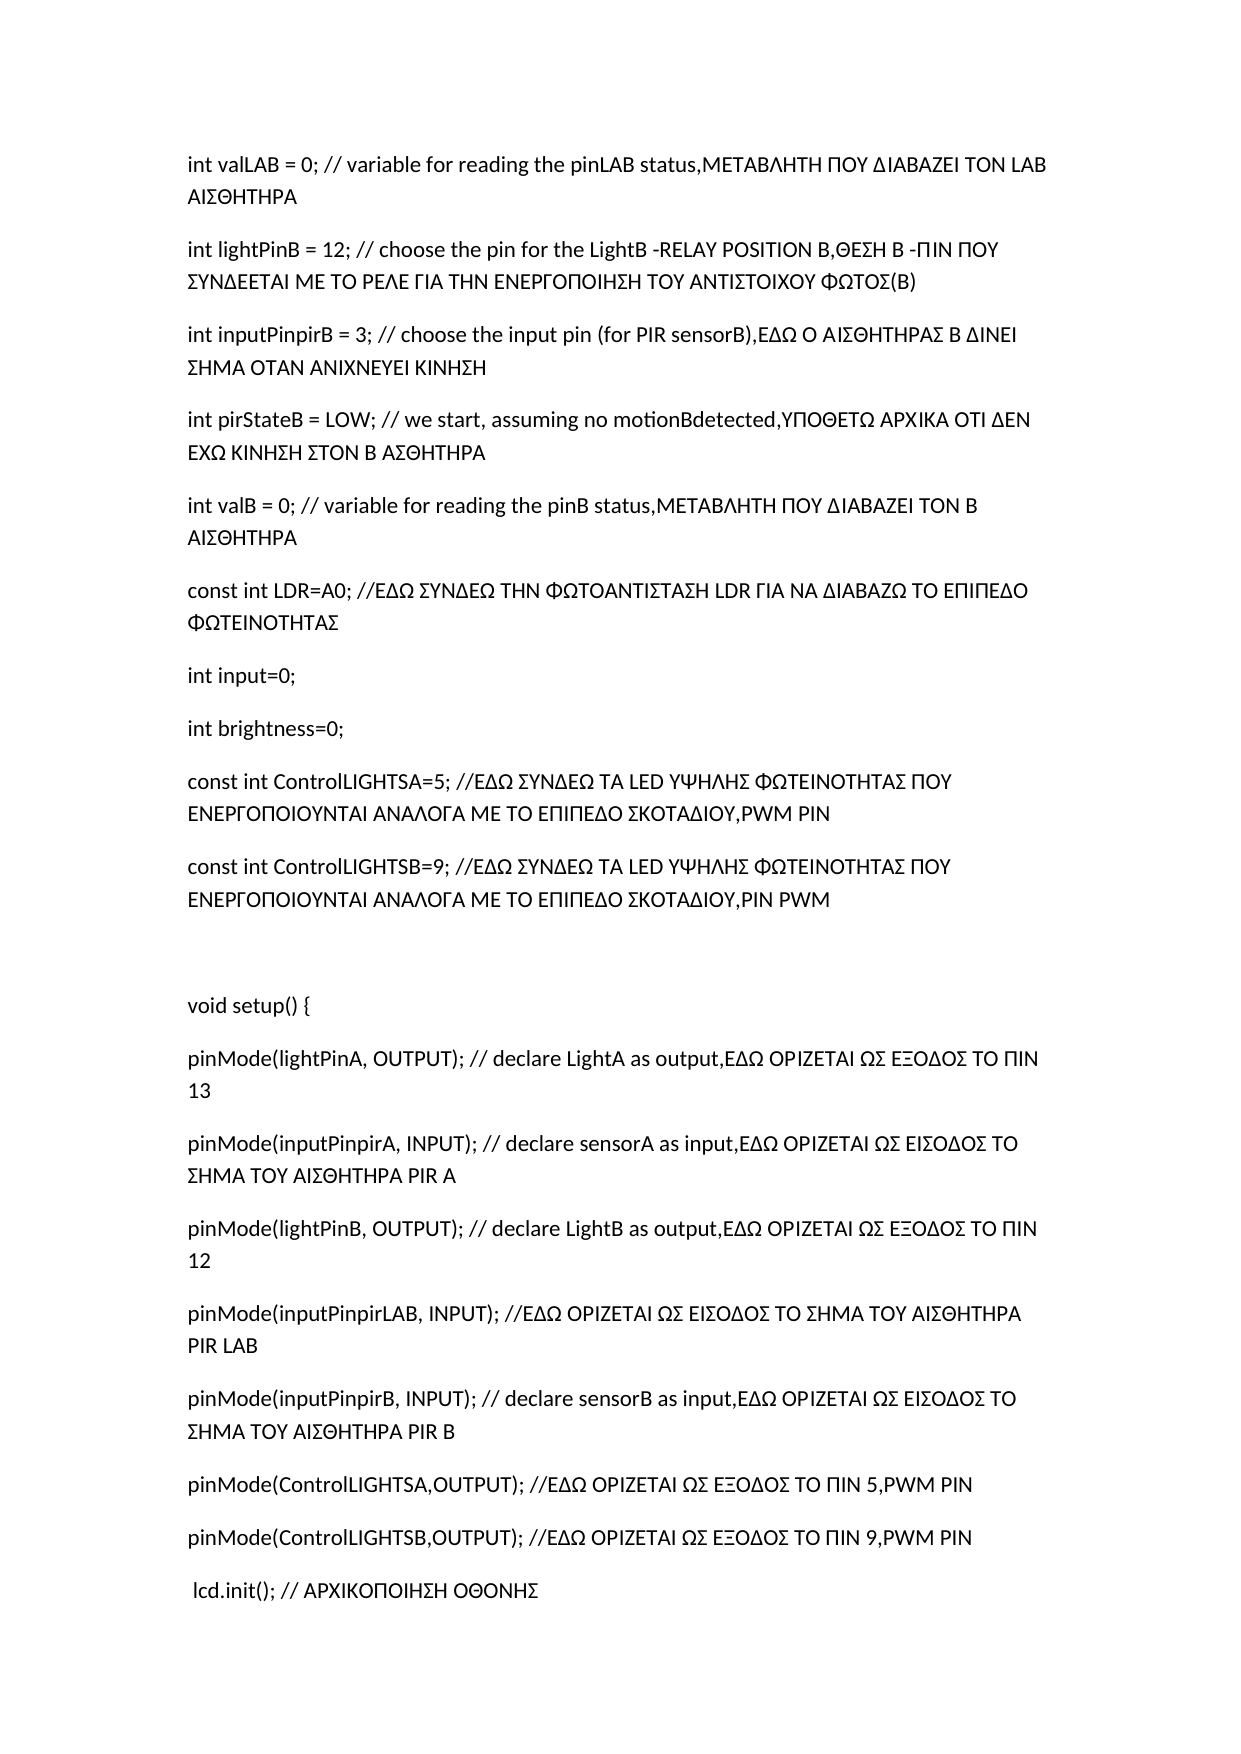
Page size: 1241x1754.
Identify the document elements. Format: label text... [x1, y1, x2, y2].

text int inputPinpirB = 3; // choose the input pin (for PIR sensorB),ΕΔΩ Ο ΑΙΣΘΗΤΗΡΑΣ Β ΔΙΝΕΙ ΣΗΜΑ ΟΤΑΝ ΑΝΙΧΝΕΥΕΙ ΚΙΝΗΣΗ [187, 320, 1053, 381]
text pinMode(lightPinA, OUTPUT); // declare LightA as output,ΕΔΩ ΟΡΙΖΕΤΑΙ ΩΣ ΕΞΟΔΟΣ ΤΟ ΠΙΝ 13 [187, 1044, 1053, 1104]
text int valB = 0; // variable for reading the pinB status,ΜΕΤΑΒΛΗΤΗ ΠΟΥ ΔΙΑΒΑΖΕΙ ΤΟΝ B ΑΙΣΘΗΤΗΡΑ [187, 491, 1053, 551]
text const int LDR=A0; //ΕΔΩ ΣΥΝΔΕΩ ΤΗΝ ΦΩΤΟΑΝΤΙΣΤΑΣΗ LDR ΓΙΑ ΝΑ ΔΙΑΒΑΖΩ ΤΟ ΕΠΙΠΕΔΟ ΦΩΤΕΙΝΟΤΗΤΑΣ [187, 576, 1053, 636]
text pinMode(ControlLIGHTSB,OUTPUT); //ΕΔΩ ΟΡΙΖΕΤΑΙ ΩΣ ΕΞΟΔΟΣ ΤΟ ΠΙΝ 9,PWM PIN [187, 1523, 1053, 1551]
text int brightness=0; [187, 714, 1053, 742]
text pinMode(ControlLIGHTSA,OUTPUT); //ΕΔΩ ΟΡΙΖΕΤΑΙ ΩΣ ΕΞΟΔΟΣ ΤΟ ΠΙΝ 5,PWM PIN [187, 1470, 1053, 1498]
text pinMode(inputPinpirLAB, INPUT); //ΕΔΩ ΟΡΙΖΕΤΑΙ ΩΣ ΕΙΣΟΔΟΣ ΤΟ ΣΗΜΑ ΤΟΥ ΑΙΣΘΗΤΗΡΑ PIR LAB [187, 1299, 1053, 1359]
text pinMode(lightPinB, OUTPUT); // declare LightB as output,ΕΔΩ ΟΡΙΖΕΤΑΙ ΩΣ ΕΞΟΔΟΣ ΤΟ ΠΙΝ 12 [187, 1214, 1053, 1274]
text int pirStateB = LOW; // we start, assuming no motionBdetected,ΥΠΟΘΕΤΩ ΑΡΧΙΚΑ ΟΤΙ ΔΕΝ ΕΧΩ ΚΙΝΗΣΗ ΣΤΟΝ Β ΑΣΘΗΤΗΡΑ [187, 406, 1053, 466]
text pinMode(inputPinpirA, INPUT); // declare sensorA as input,ΕΔΩ ΟΡΙΖΕΤΑΙ ΩΣ ΕΙΣΟΔΟΣ ΤΟ ΣΗΜΑ ΤΟΥ ΑΙΣΘΗΤΗΡΑ PIR A [187, 1129, 1053, 1189]
text lcd.init(); // ΑΡΧΙΚΟΠΟΙΗΣΗ ΟΘΟΝΗΣ [187, 1576, 1053, 1604]
text const int ControlLIGHTSA=5; //ΕΔΩ ΣΥΝΔΕΩ ΤΑ LED ΥΨΗΛΗΣ ΦΩΤΕΙΝΟΤΗΤΑΣ ΠΟΥ ΕΝΕΡΓΟΠΟΙΟΥΝΤΑΙ ΑΝΑΛΟΓΑ ΜΕ ΤΟ ΕΠΙΠΕΔΟ ΣΚΟΤΑΔΙΟΥ,PWM PIN [187, 767, 1053, 827]
text int input=0; [187, 661, 1053, 689]
text void setup() { [187, 991, 1053, 1019]
text const int ControlLIGHTSB=9; //ΕΔΩ ΣΥΝΔΕΩ ΤΑ LED ΥΨΗΛΗΣ ΦΩΤΕΙΝΟΤΗΤΑΣ ΠΟΥ ΕΝΕΡΓΟΠΟΙΟΥΝΤΑΙ ΑΝΑΛΟΓΑ ΜΕ ΤΟ ΕΠΙΠΕΔΟ ΣΚΟΤΑΔΙΟΥ,PIN PWM [187, 852, 1053, 913]
text int lightPinB = 12; // choose the pin for the LightB -RELAY POSITION B,ΘΕΣΗ Β -ΠΙΝ ΠΟΥ ΣΥΝΔΕΕΤΑΙ ΜΕ ΤΟ ΡΕΛΕ ΓΙΑ ΤΗΝ ΕΝΕΡΓΟΠΟΙΗΣΗ ΤΟΥ ΑΝΤΙΣΤΟΙΧΟΥ ΦΩΤΟΣ(Β) [187, 235, 1053, 295]
text int valLAB = 0; // variable for reading the pinLAB status,ΜΕΤΑΒΛΗΤΗ ΠΟΥ ΔΙΑΒΑΖΕΙ ΤΟΝ LAB ΑΙΣΘΗΤΗΡΑ [187, 150, 1053, 210]
text pinMode(inputPinpirB, INPUT); // declare sensorB as input,ΕΔΩ ΟΡΙΖΕΤΑΙ ΩΣ ΕΙΣΟΔΟΣ ΤΟ ΣΗΜΑ ΤΟΥ ΑΙΣΘΗΤΗΡΑ PIR B [187, 1384, 1053, 1445]
